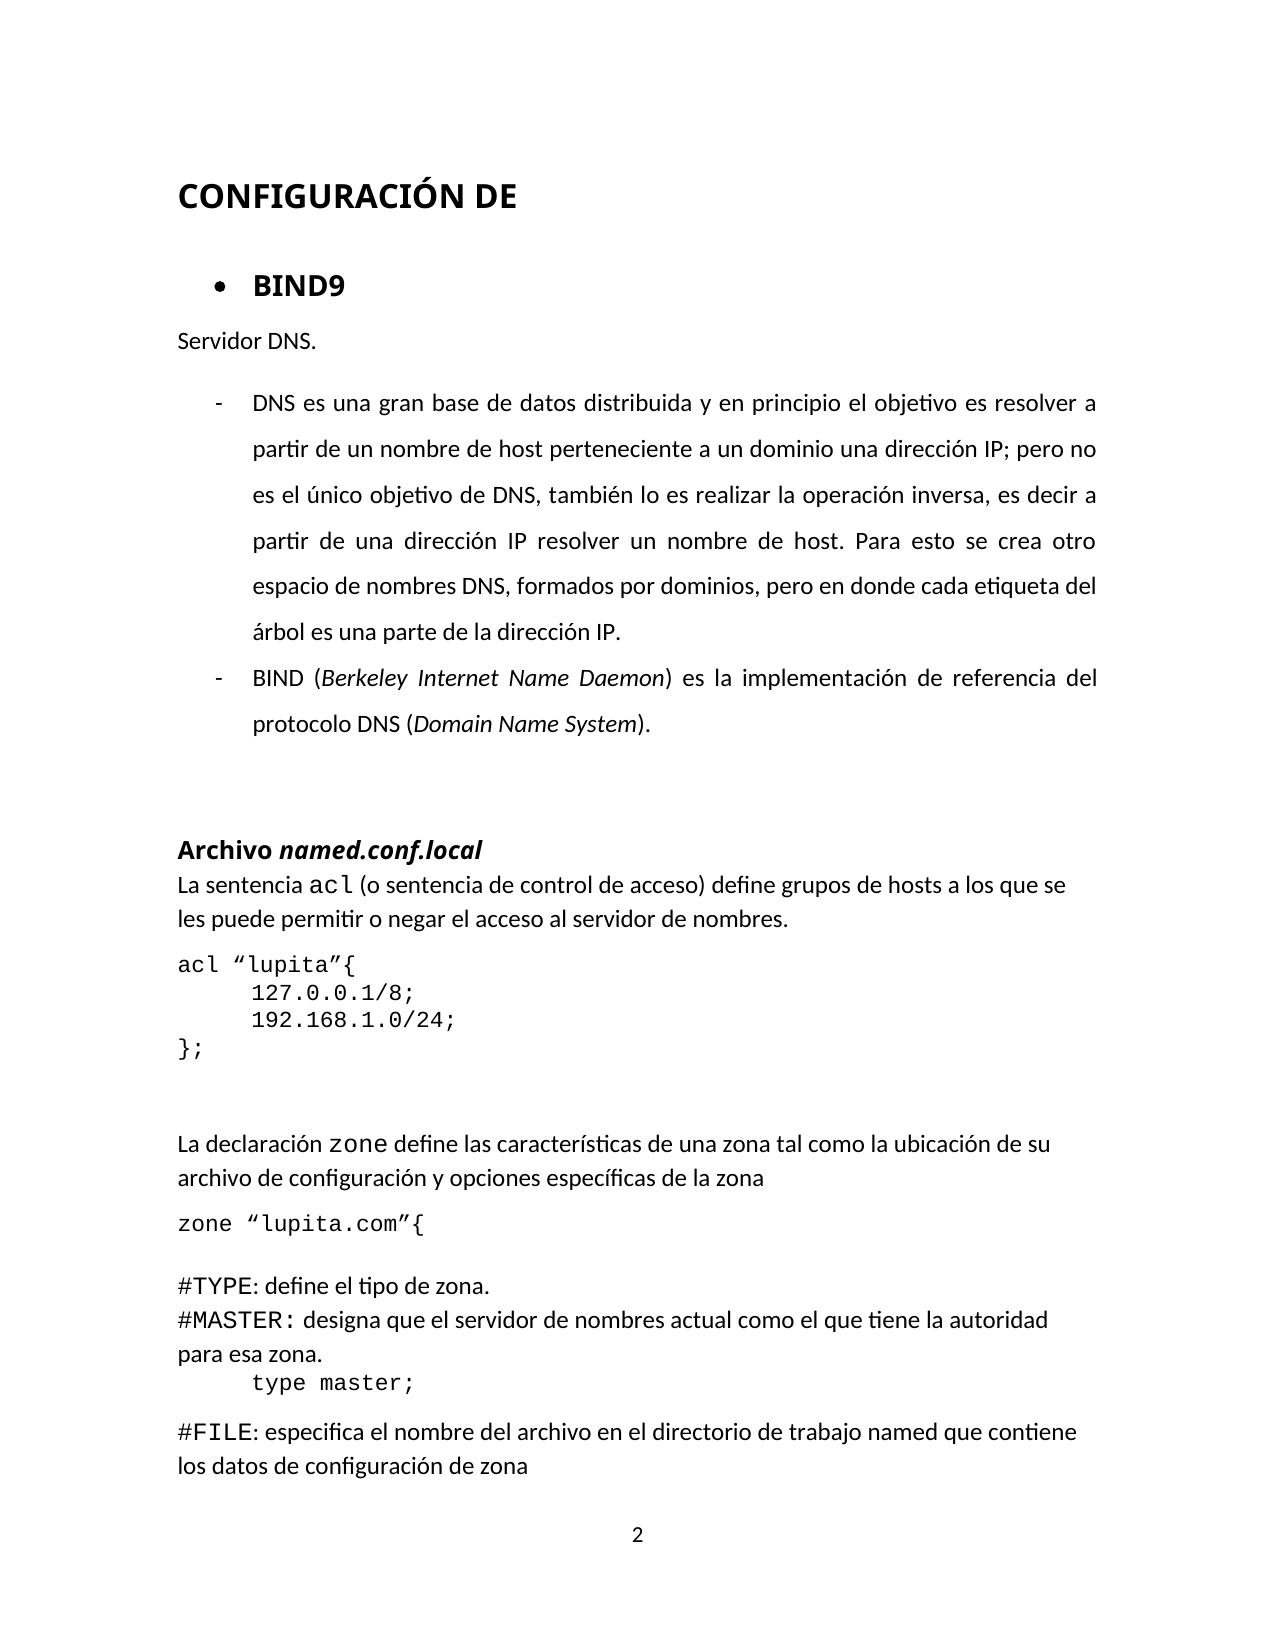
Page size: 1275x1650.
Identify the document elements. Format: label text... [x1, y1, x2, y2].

list BIND (Berkeley Internet Name Daemon) es la implementación de referencia del protocolo DNS (Domain Name System). [215, 662, 1098, 738]
list DNS es una gran base de datos distribuida y en principio el objetivo es resolver a partir de un nombre de host perteneciente a un dominio una dirección IP; pero no es el único objetivo de DNS, también lo es realizar la operación inversa, es decir a partir de una dirección IP resolver un nombre de host. Para esto se crea otro espacio de nombres DNS, formados por dominios, pero en donde cada etiqueta del árbol es una parte de la dirección IP. [215, 388, 1098, 647]
text Servidor DNS. [177, 325, 1098, 356]
text 192.168.1.0/24; [177, 1009, 1098, 1035]
subtitle BIND9 [215, 266, 1098, 305]
subtitle CONFIGURACIÓN DE [177, 173, 1098, 218]
text #FILE: especifica el nombre del archivo en el directorio de trabajo named que contiene los datos de configuración de zona [177, 1416, 1098, 1481]
text zone “lupita.com”{ [177, 1212, 1098, 1238]
text #TYPE: define el tipo de zona. [177, 1270, 1098, 1302]
subtitle Archivo named.conf.local [177, 832, 1098, 867]
text 127.0.0.1/8; [177, 981, 1098, 1007]
text }; [177, 1037, 1098, 1063]
text #MASTER: designa que el servidor de nombres actual como el que tiene la autoridad para esa zona. [177, 1304, 1098, 1369]
text type master; [177, 1371, 1098, 1397]
text acl “lupita”{ [177, 953, 1098, 979]
text La sentencia acl (o sentencia de control de acceso) define grupos de hosts a los que se les puede permitir o negar el acceso al servidor de nombres. [177, 869, 1098, 934]
text La declaración zone define las características de una zona tal como la ubicación de su archivo de configuración y opciones específicas de la zona [177, 1128, 1098, 1193]
